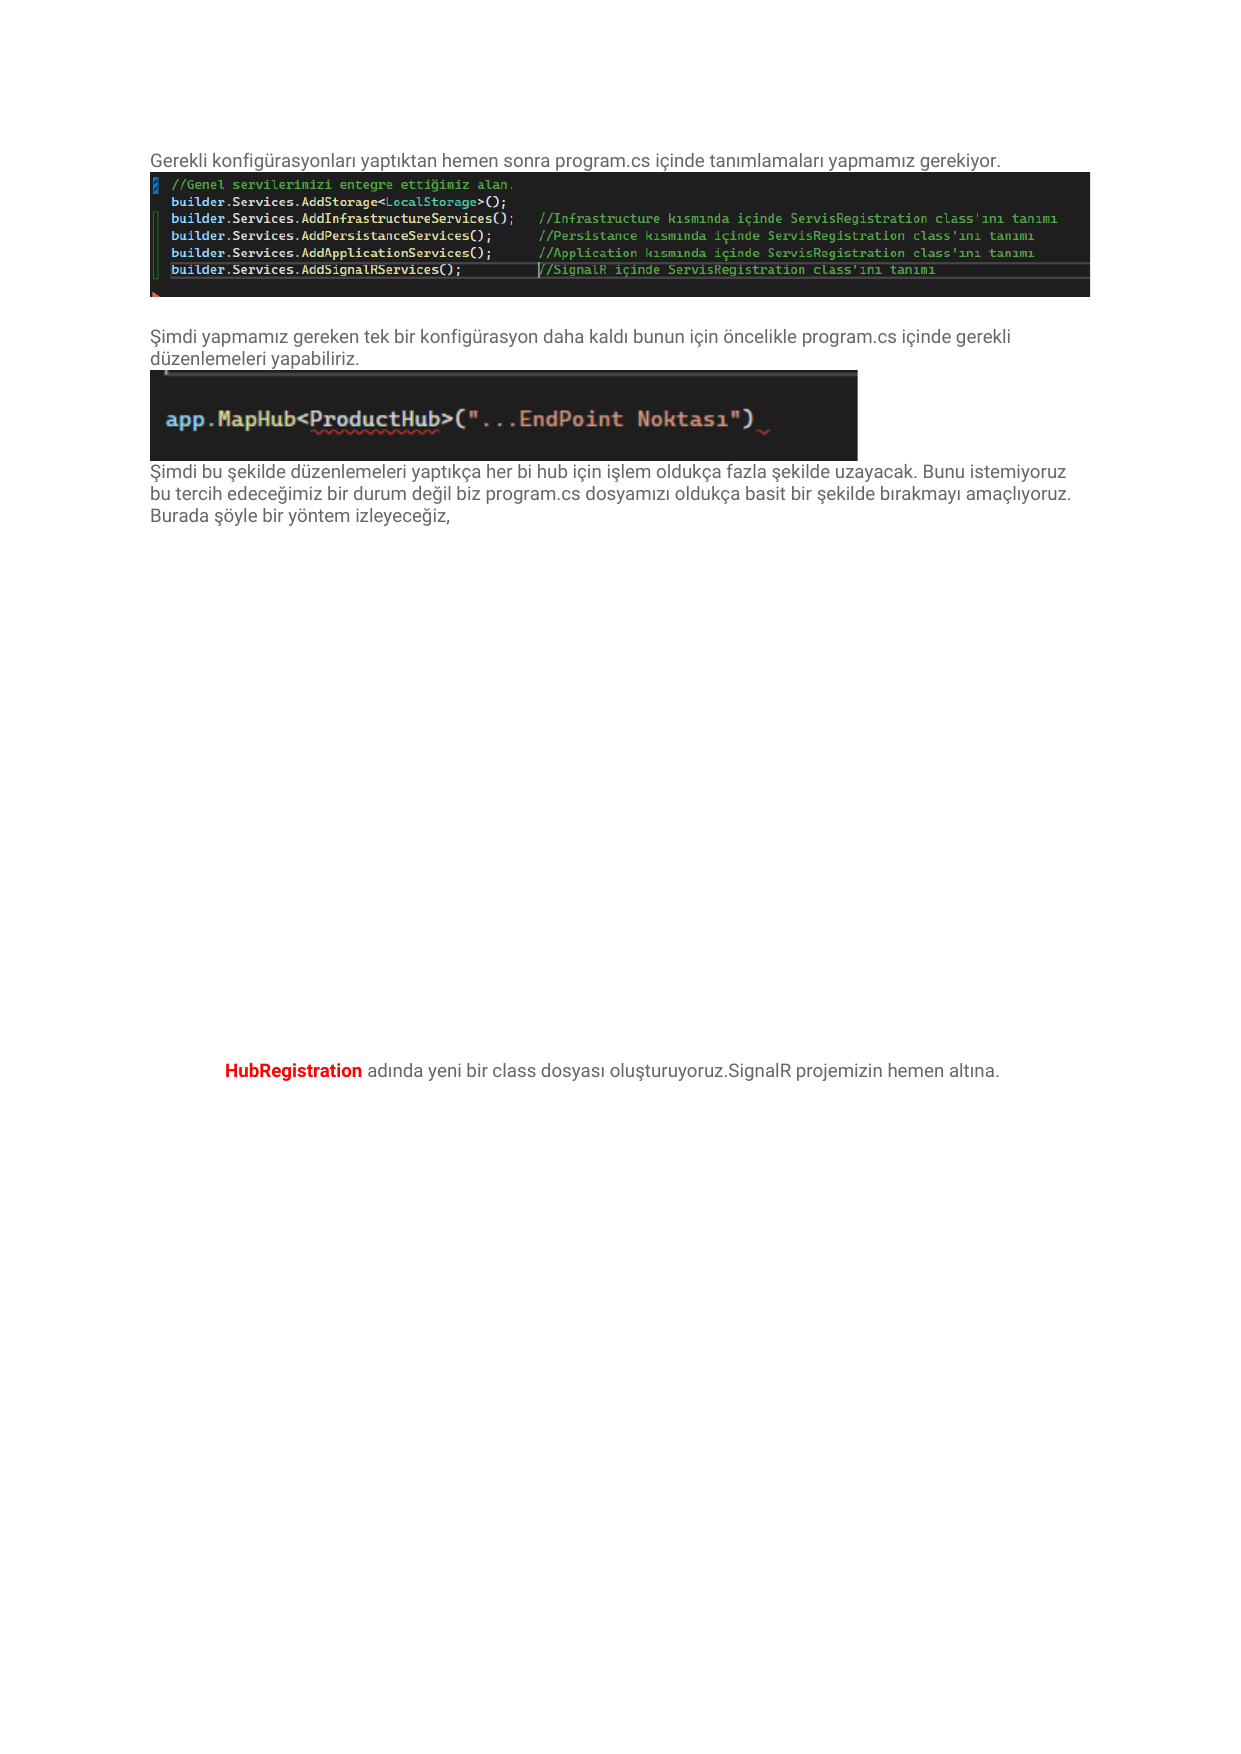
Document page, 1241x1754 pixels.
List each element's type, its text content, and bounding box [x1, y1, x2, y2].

picture [150, 370, 858, 461]
text HubRegistration adında yeni bir class dosyası oluşturuyoruz.SignalR projemizin hemen altına. Daha sonra bu dosya içine program.cs içinde tanımlayacağız dosyaları tek tek tanımlıyoruz. [150, 1038, 1090, 1082]
picture [150, 172, 1091, 297]
text Gerekli konfigürasyonları yaptıktan hemen sonra program.cs içinde tanımlamaları yapmamız gerekiyor. [150, 150, 1090, 172]
